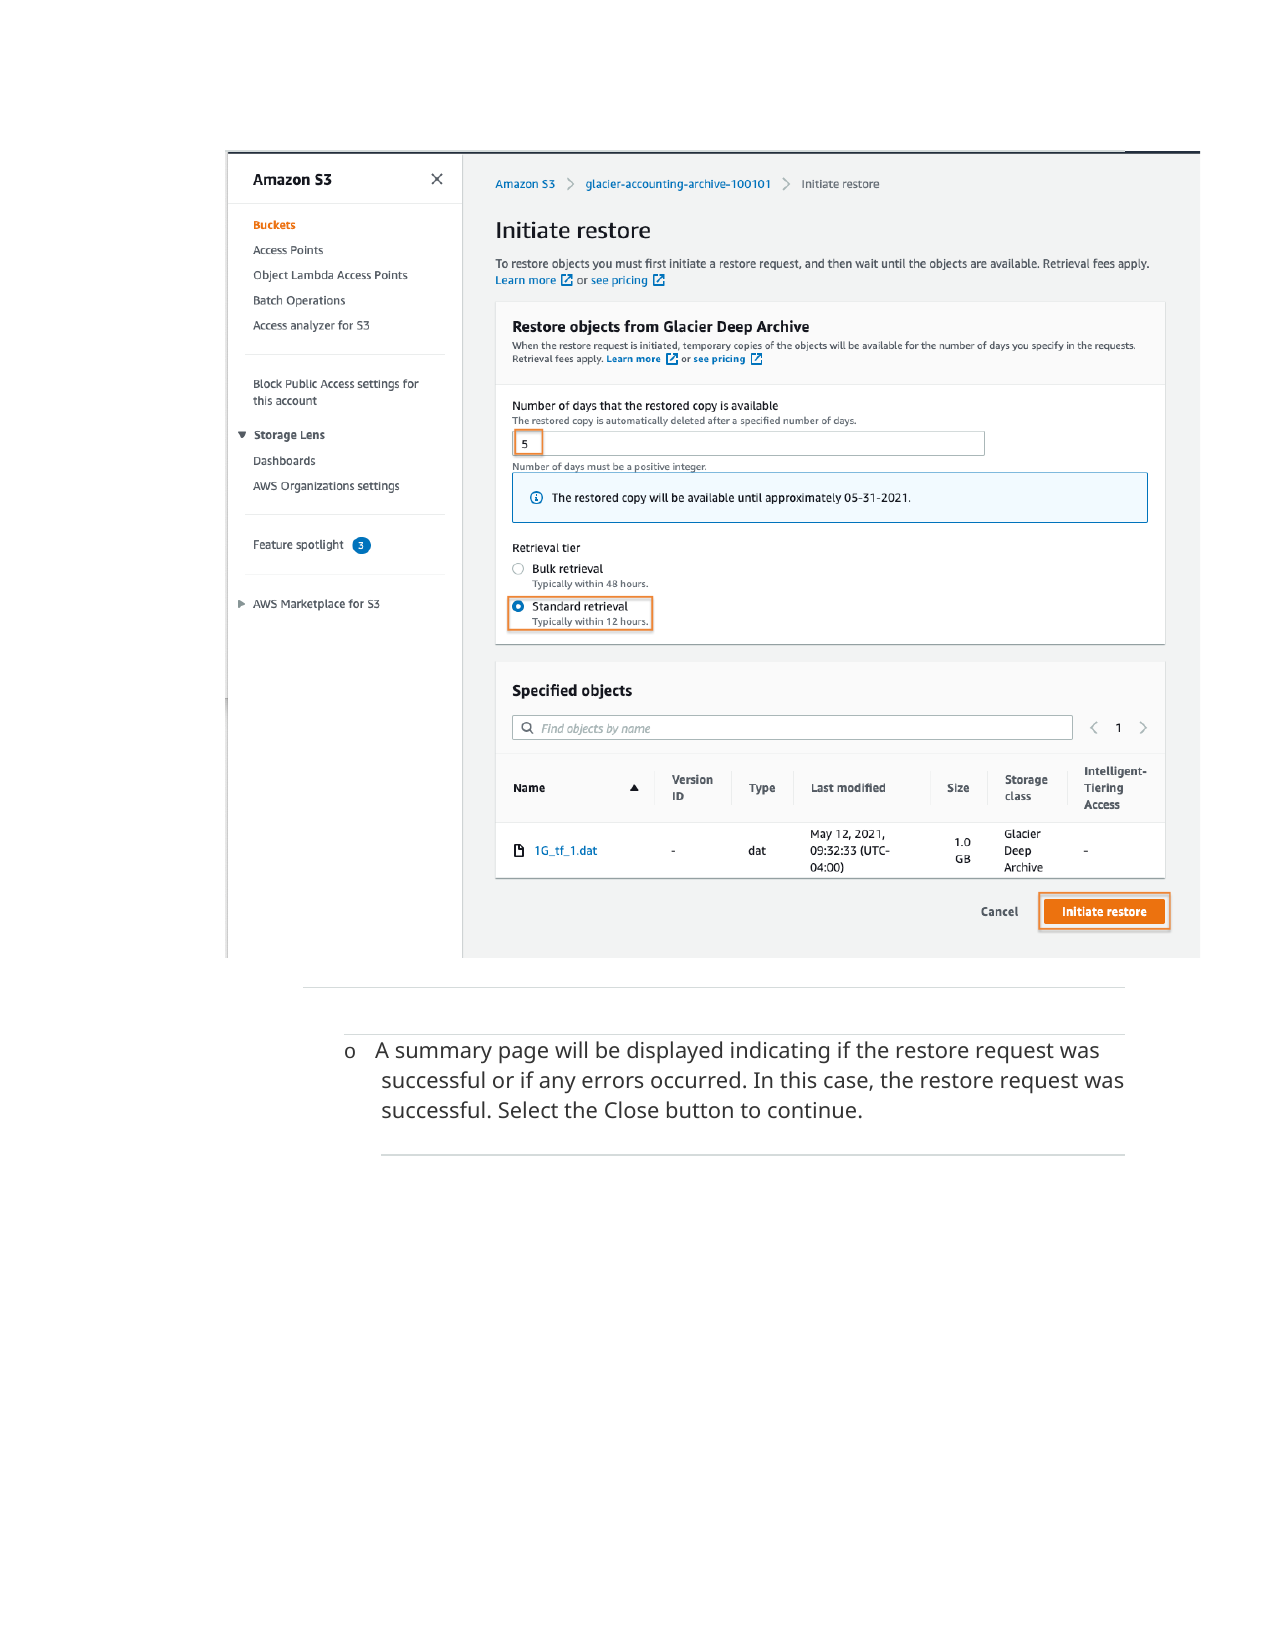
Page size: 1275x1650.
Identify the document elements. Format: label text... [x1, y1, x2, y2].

list A summary page will be displayed indicating if the restore request was successful or if any errors occurred. In this case, the restore request was successful. Select the Close button to continue. [344, 1035, 1125, 1125]
picture [225, 151, 1200, 958]
